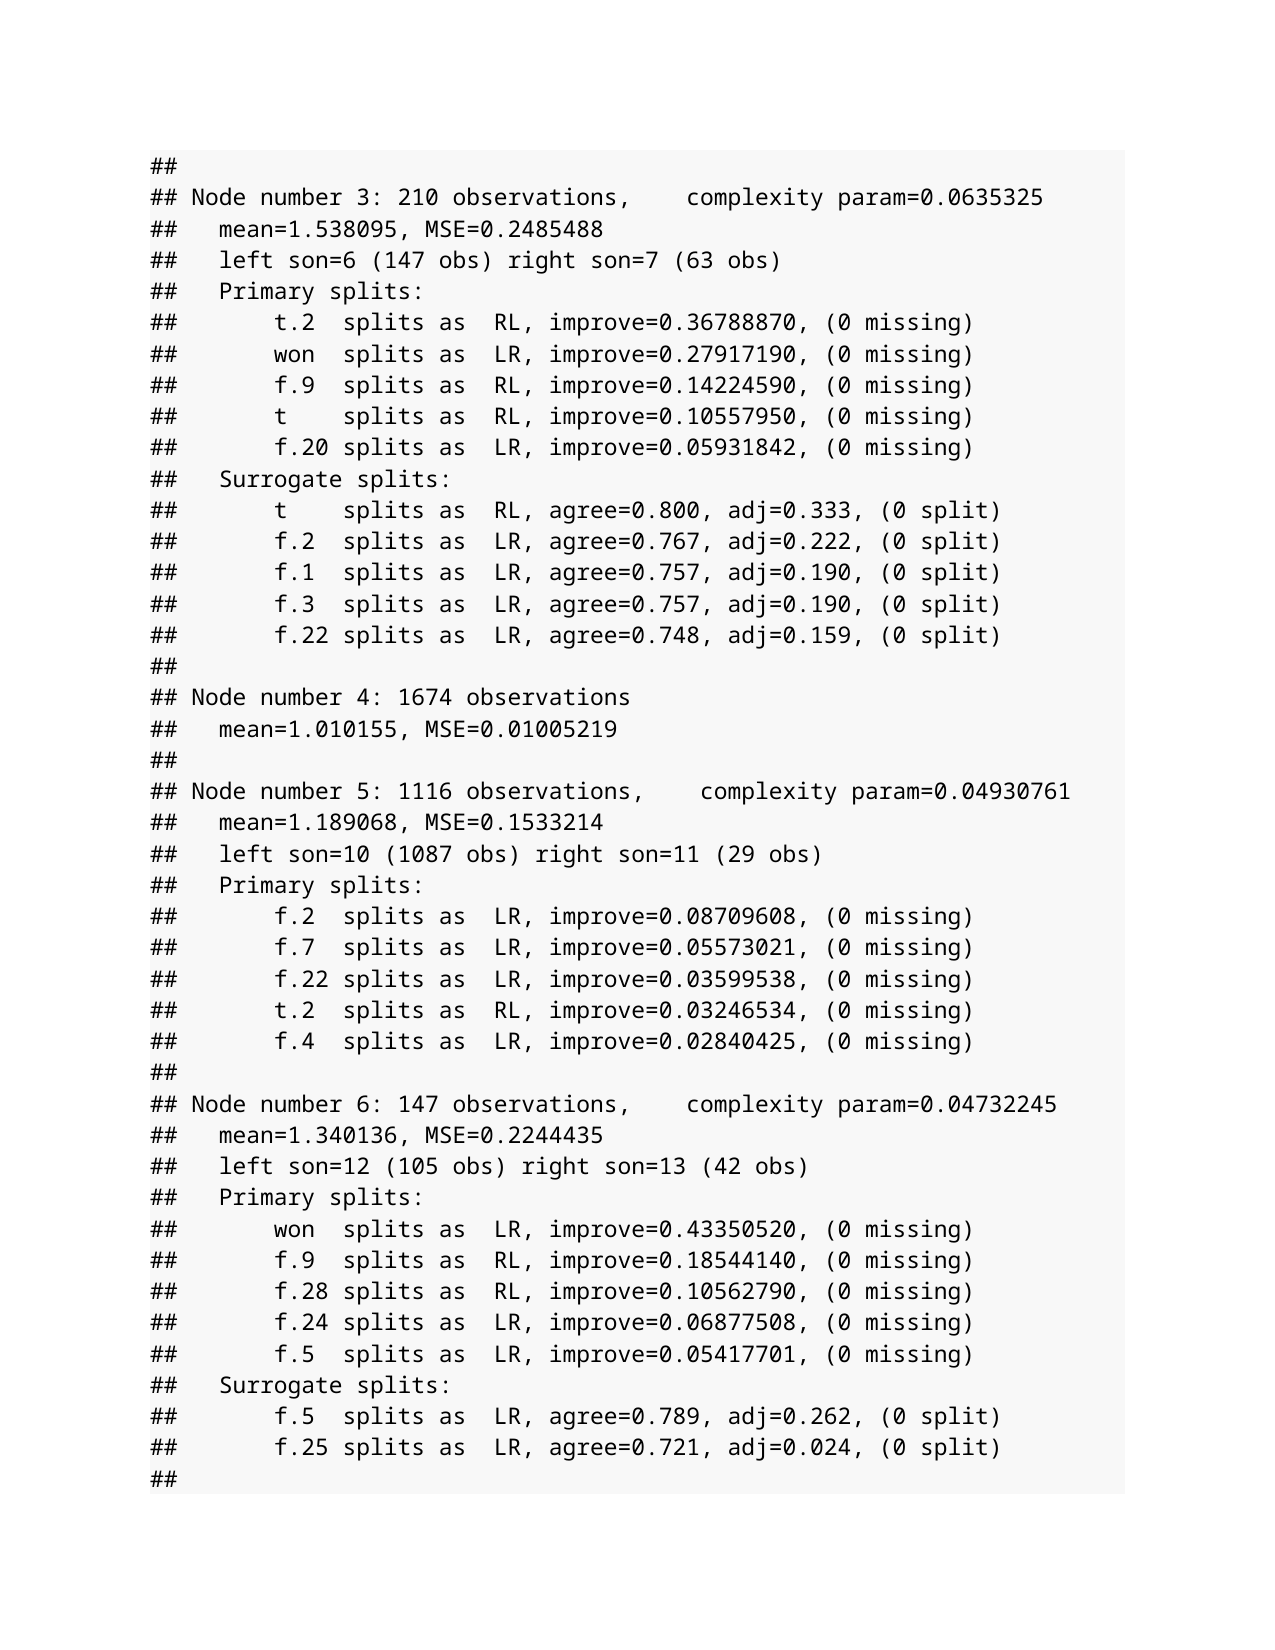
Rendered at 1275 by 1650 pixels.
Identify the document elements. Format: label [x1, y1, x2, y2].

text [150, 150, 1125, 1494]
